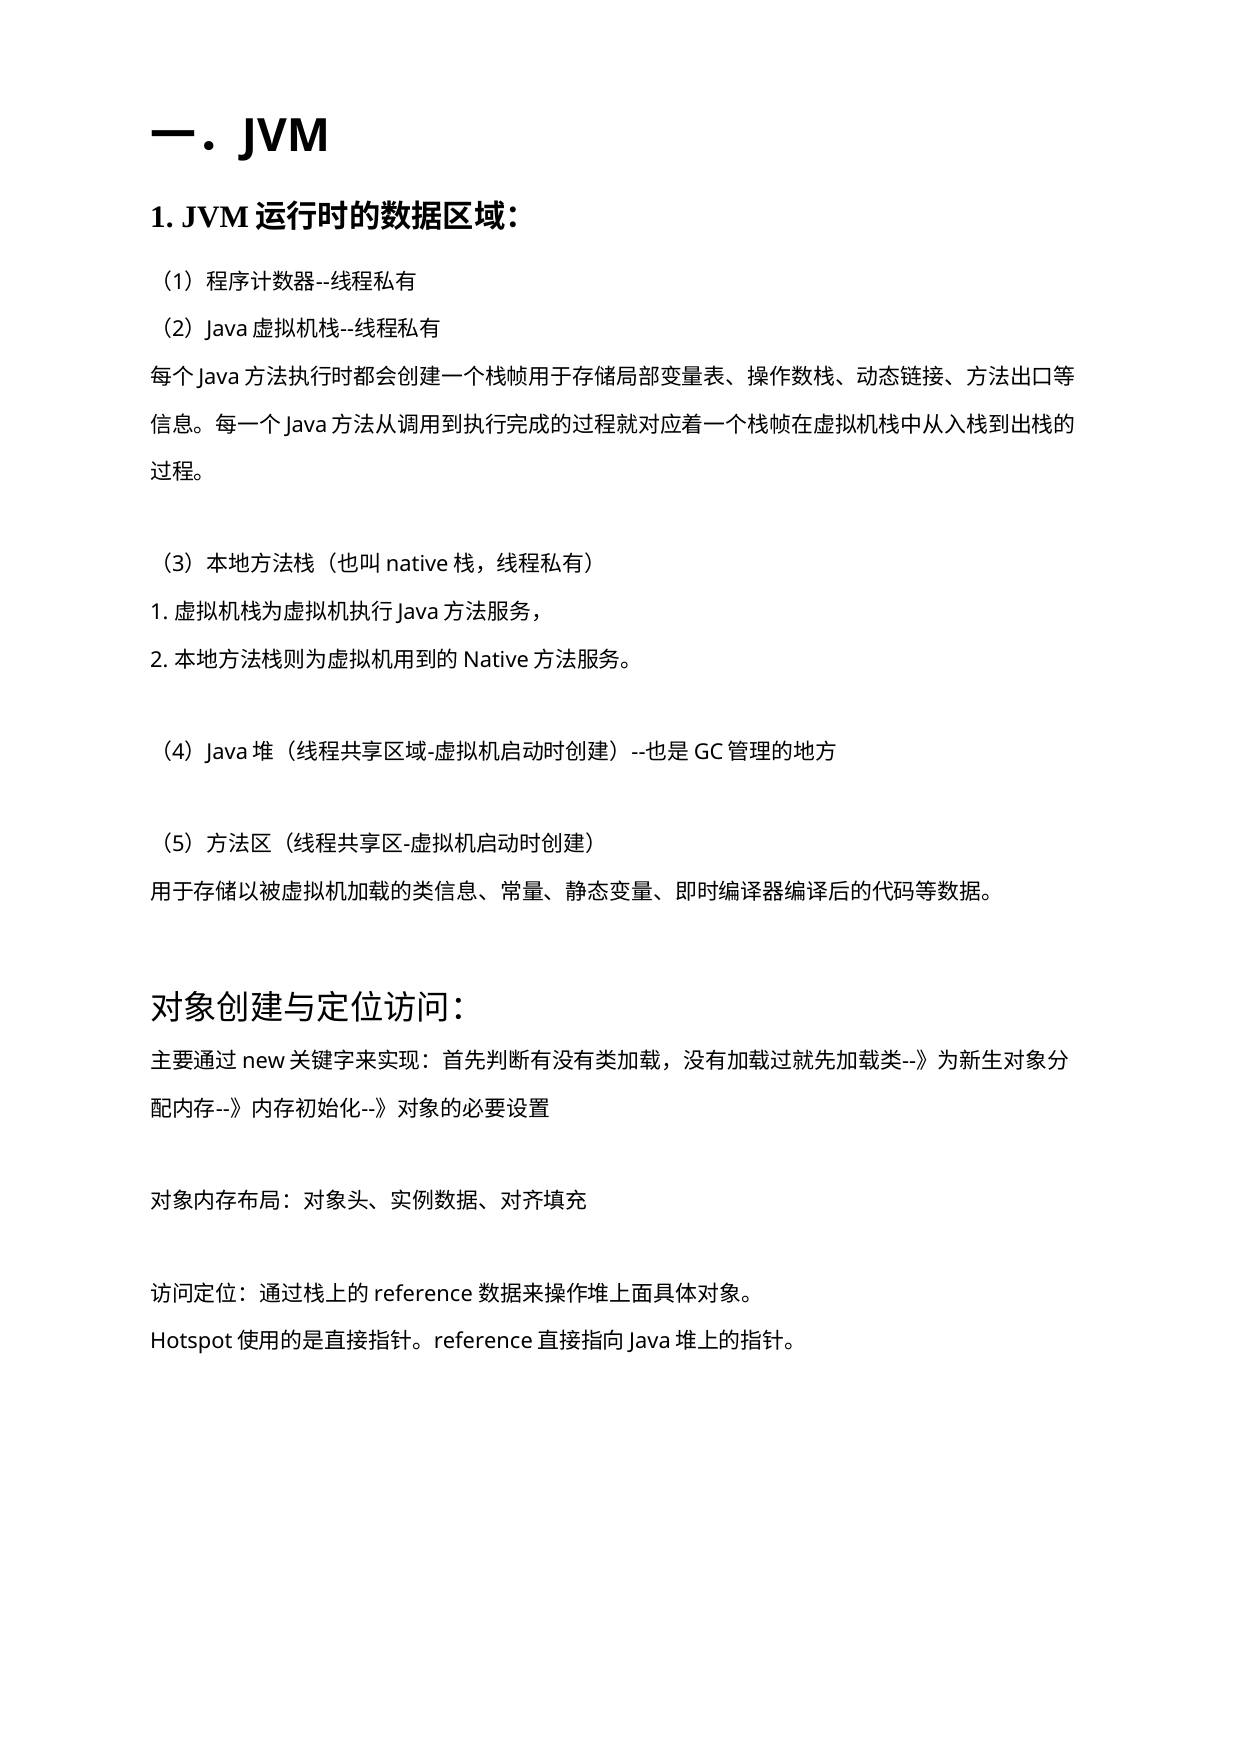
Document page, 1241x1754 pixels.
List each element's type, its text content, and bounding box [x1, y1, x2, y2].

text （4）Java堆（线程共享区域-虚拟机启动时创建）--也是GC管理的地方 [150, 734, 1090, 766]
text 主要通过new关键字来实现：首先判断有没有类加载，没有加载过就先加载类--》为新生对象分配内存--》内存初始化--》对象的必要设置 [150, 1043, 1090, 1123]
text （5）方法区（线程共享区-虚拟机启动时创建） [150, 826, 1090, 858]
text Hotspot使用的是直接指针。reference直接指向Java堆上的指针。 [150, 1323, 1090, 1355]
text 对象内存布局：对象头、实例数据、对齐填充 [150, 1183, 1090, 1215]
subtitle 对象创建与定位访问： [150, 981, 1090, 1029]
subtitle 一．JVM [150, 98, 1090, 164]
text 访问定位：通过栈上的 reference 数据来操作堆上面具体对象。 [150, 1276, 1090, 1307]
subtitle 1. JVM运行时的数据区域： [150, 192, 1090, 237]
text （1）程序计数器--线程私有 [150, 264, 1090, 296]
text 1. 虚拟机栈为虚拟机执行Java方法服务， [150, 594, 1090, 626]
text （3）本地方法栈（也叫native栈，线程私有） [150, 546, 1090, 578]
text 2. 本地方法栈则为虚拟机用到的Native方法服务。 [150, 642, 1090, 673]
text 每个Java方法执行时都会创建一个栈帧用于存储局部变量表、操作数栈、动态链接、方法出口等信息。每一个Java方法从调用到执行完成的过程就对应着一个栈帧在虚拟机栈中从入栈到出栈的过程。 [150, 359, 1090, 486]
text （2）Java虚拟机栈--线程私有 [150, 311, 1090, 343]
text 用于存储以被虚拟机加载的类信息、常量、静态变量、即时编译器编译后的代码等数据。 [150, 874, 1090, 906]
